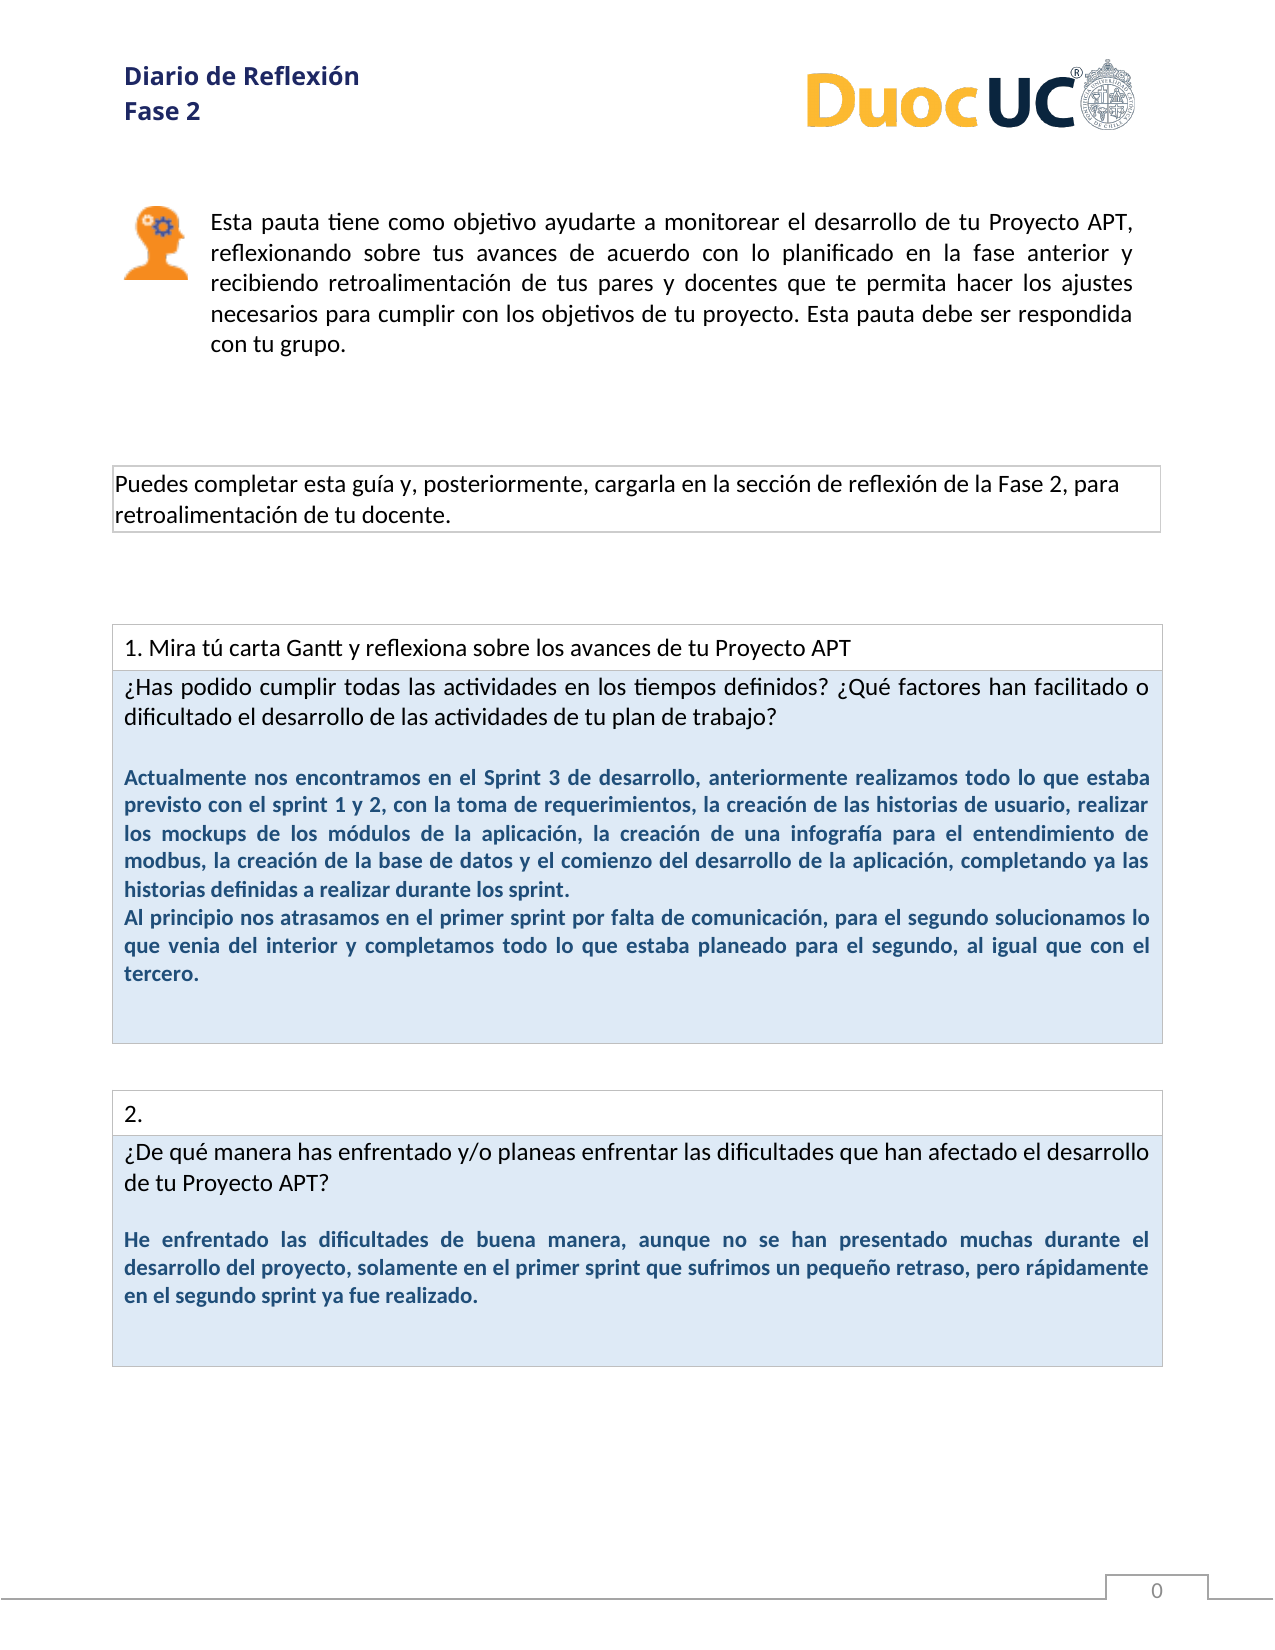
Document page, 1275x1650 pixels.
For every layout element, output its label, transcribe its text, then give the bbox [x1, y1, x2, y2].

table_header Esta pauta tiene como objetivo ayudarte a monitorear el desarrollo de tu Proyecto APT, reflexionando sobre tus avances de acuerdo con lo planificado en la fase anterior y recibiendo retroalimentación de tus pares y docentes que te permita hacer los ajustes necesarios para cumplir con los objetivos de tu proyecto. Esta pauta debe ser respondida con tu grupo. [199, 207, 1146, 435]
table_header Puedes completar esta guía y, posteriormente, cargarla en la sección de reflexión de la Fase 2, para retroalimentación de tu docente. [114, 467, 1160, 531]
table_header [112, 207, 199, 435]
table_cell ¿De qué manera has enfrentado y/o planeas enfrentar las dificultades que han afectado el desarrollo de tu Proyecto APT? He enfrentado las dificultades de buena manera, aunque no se han presentado muchas durante el desarrollo del proyecto, solamente en el primer sprint que sufrimos un pequeño retraso, pero rápidamente en el segundo sprint ya fue realizado. [113, 1136, 1162, 1366]
table_header 1. Mira tú carta Gantt y reflexiona sobre los avances de tu Proyecto APT [113, 625, 1162, 670]
table_header 2. [113, 1091, 1162, 1135]
table_cell ¿Has podido cumplir todas las actividades en los tiempos definidos? ¿Qué factores han facilitado o dificultado el desarrollo de las actividades de tu plan de trabajo? Actualmente nos encontramos en el Sprint 3 de desarrollo, anteriormente realizamos todo lo que estaba previsto con el sprint 1 y 2, con la toma de requerimientos, la creación de las historias de usuario, realizar los mockups de los módulos de la aplicación, la creación de una infografía para el entendimiento de modbus, la creación de la base de datos y el comienzo del desarrollo de la aplicación, completando ya las historias definidas a realizar durante los sprint. Al principio nos atrasamos en el primer sprint por falta de comunicación, para el segundo solucionamos lo que venia del interior y completamos todo lo que estaba planeado para el segundo, al igual que con el tercero. [113, 671, 1162, 1043]
picture [807, 59, 1135, 130]
